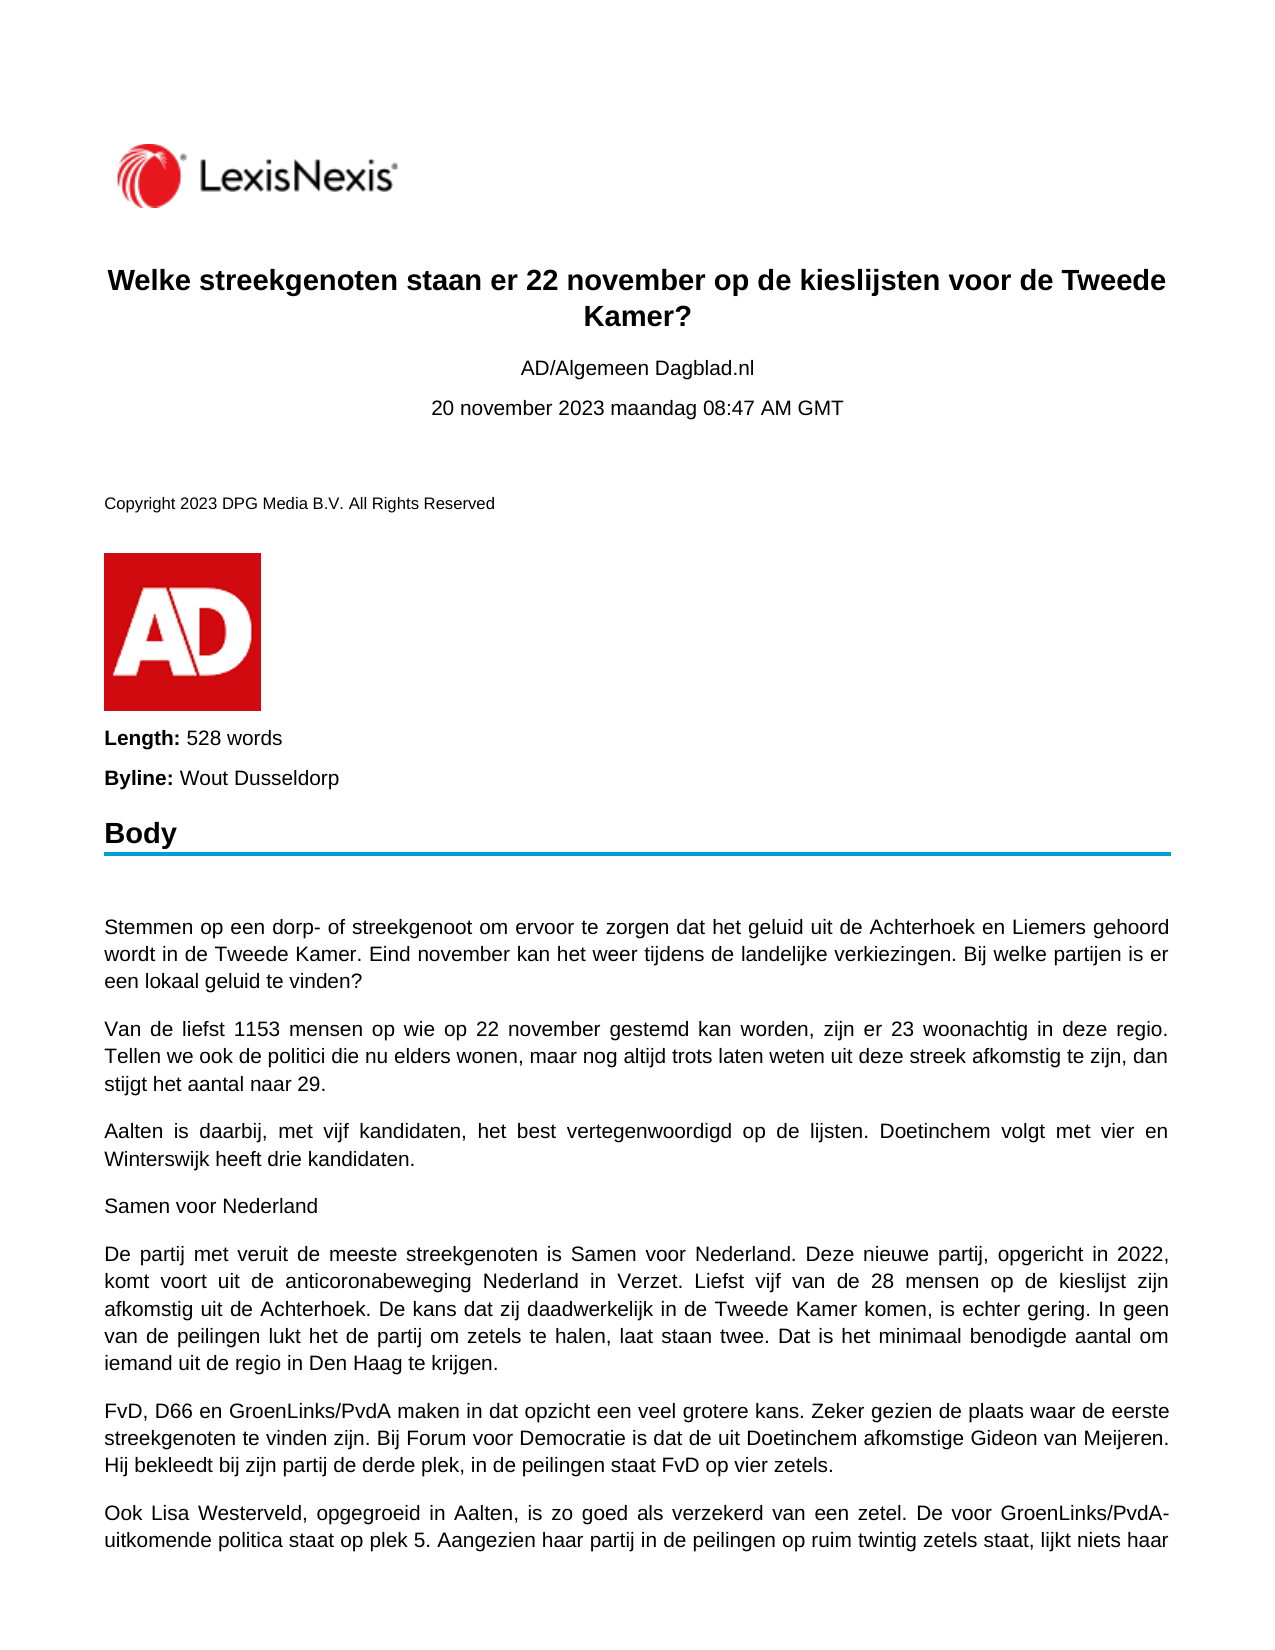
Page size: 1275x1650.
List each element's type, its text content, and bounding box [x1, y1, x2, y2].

text Copyright 2023 DPG Media B.V. All Rights Reserved [104, 461, 1171, 513]
picture [104, 553, 261, 711]
text AD/Algemeen Dagblad.nl [104, 353, 1171, 380]
subtitle Welke streekgenoten staan er 22 november op de kieslijsten voor de Tweede Kamer? [104, 261, 1171, 332]
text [104, 1497, 1171, 1552]
text FvD, D66 en GroenLinks/PvdA maken in dat opzicht een veel grotere kans. Zeker gezien de plaats waar de eerste streekgenoten te vinden zijn. Bij Forum voor Democratie is dat de uit Doetinchem afkomstige Gideon van Meijeren. Hij bekleedt bij zijn partij de derde plek, in de peilingen staat FvD op vier zetels. [104, 1395, 1171, 1477]
text Byline: Wout Dusseldorp [104, 762, 1171, 789]
text 20 november 2023 maandag 08:47 AM GMT [104, 393, 1171, 420]
text Samen voor Nederland [104, 1191, 1171, 1218]
text Stemmen op een dorp- of streekgenoot om ervoor te zorgen dat het geluid uit de Achterhoek en Liemers gehoord wordt in de Tweede Kamer. Eind november kan het weer tijdens de landelijke verkiezingen. Bij welke partijen is er een lokaal geluid te vinden? [104, 912, 1171, 993]
text Aalten is daarbij, met vijf kandidaten, het best vertegenwoordigd op de lijsten. Doetinchem volgt met vier en Winterswijk heeft drie kandidaten. [104, 1116, 1171, 1170]
text Van de liefst 1153 mensen op wie op 22 november gestemd kan worden, zijn er 23 woonachtig in deze regio. Tellen we ook de politici die nu elders wonen, maar nog altijd trots laten weten uit deze streek afkomstig te zijn, dan stijgt het aantal naar 29. [104, 1014, 1171, 1095]
picture [104, 144, 412, 208]
text De partij met veruit de meeste streekgenoten is Samen voor Nederland. Deze nieuwe partij, opgericht in 2022, komt voort uit de anticoronabeweging Nederland in Verzet. Liefst vijf van de 28 mensen op de kieslijst zijn afkomstig uit de Achterhoek. De kans dat zij daadwerkelijk in de Tweede Kamer komen, is echter gering. In geen van de peilingen lukt het de partij om zetels te halen, laat staan twee. Dat is het minimaal benodigde aantal om iemand uit de regio in Den Haag te krijgen. [104, 1239, 1171, 1374]
text Body [104, 814, 1171, 850]
text Length: 528 words [104, 723, 1171, 750]
